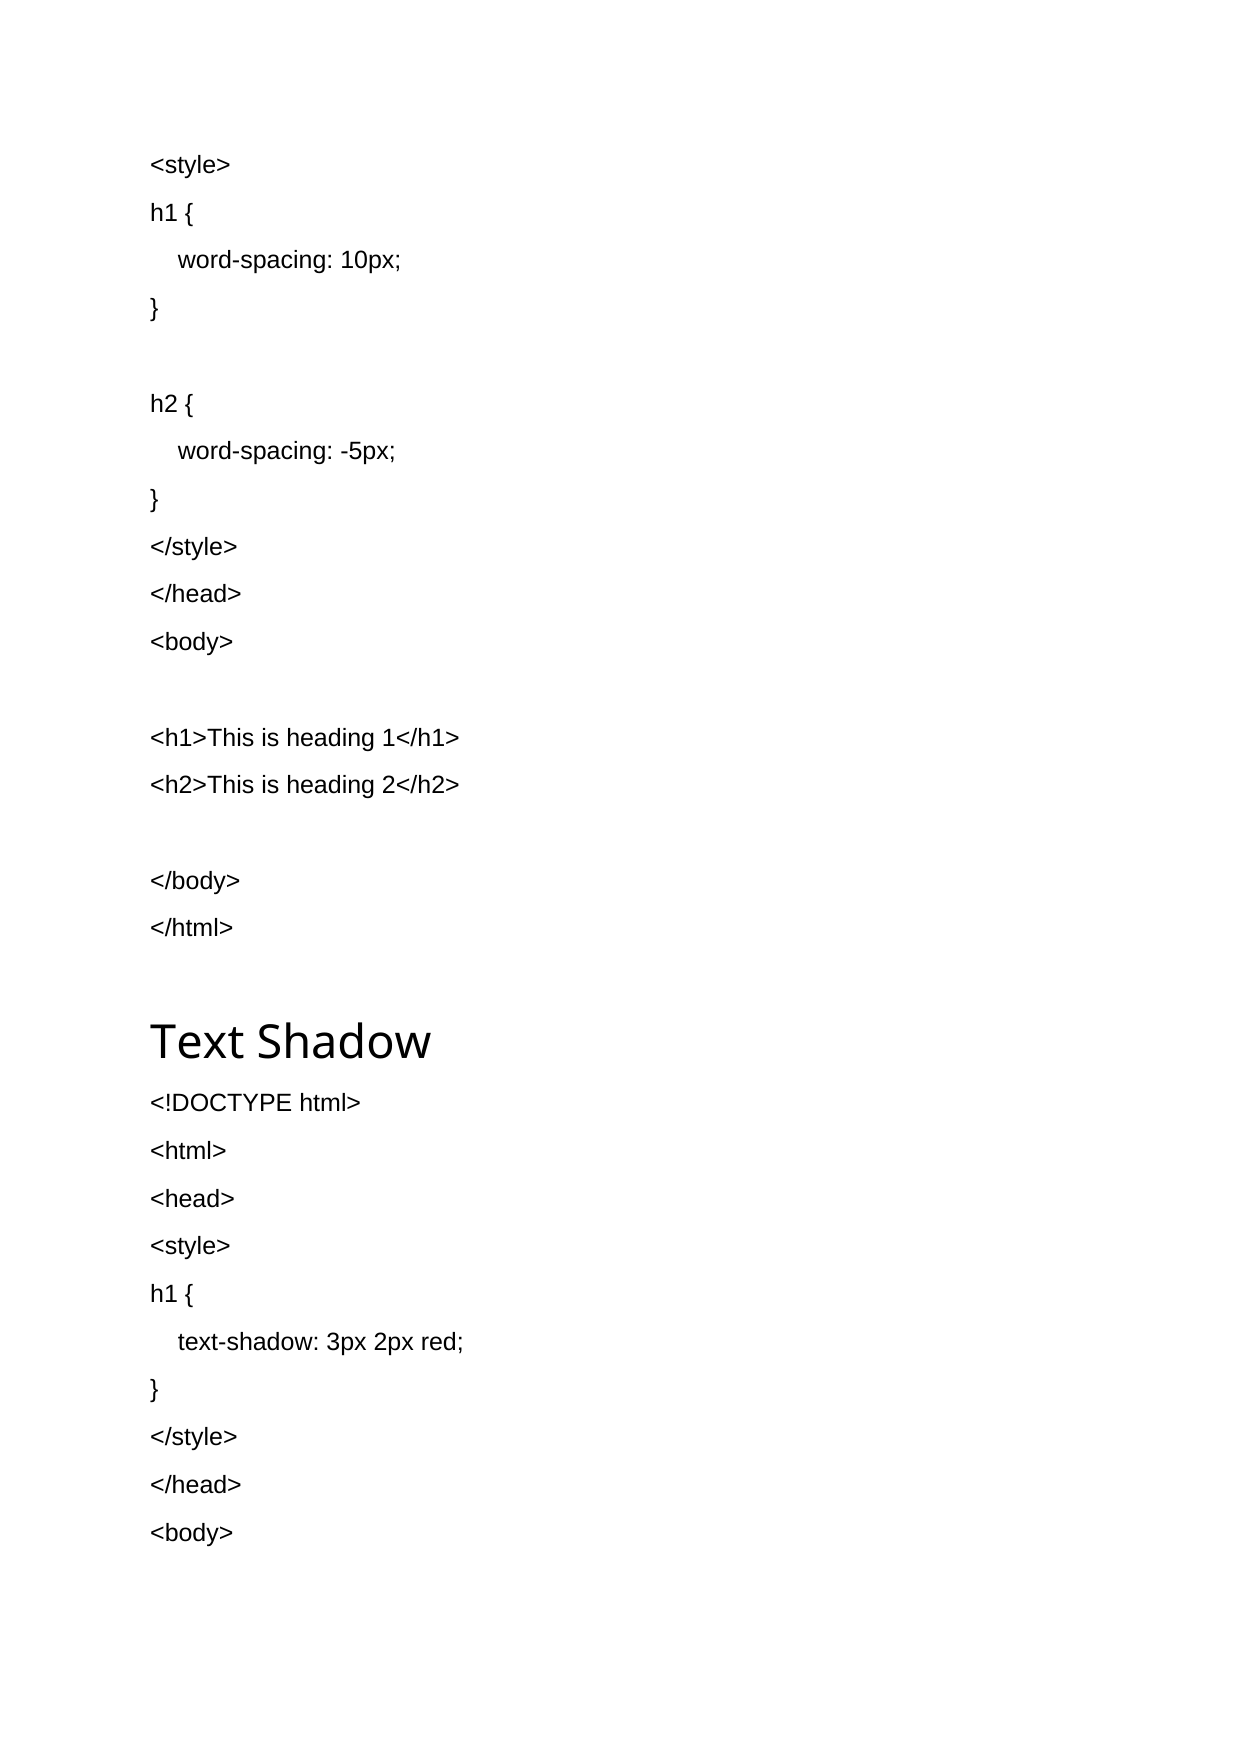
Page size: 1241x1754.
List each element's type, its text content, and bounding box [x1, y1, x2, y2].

text </html> [150, 913, 1090, 942]
text <body> [150, 1518, 1090, 1546]
text <style> [150, 1231, 1090, 1260]
text } [150, 484, 1090, 513]
text </style> [150, 532, 1090, 560]
text h2 { [150, 388, 1090, 417]
text <body> [150, 627, 1090, 656]
text <html> [150, 1136, 1090, 1165]
subtitle Text Shadow [150, 1009, 1090, 1073]
text word-spacing: 10px; [150, 245, 1090, 274]
text <!DOCTYPE html> [150, 1088, 1090, 1117]
text <h1>This is heading 1</h1> [150, 722, 1090, 751]
text </head> [150, 579, 1090, 608]
text h1 { [150, 1279, 1090, 1308]
text } [150, 1374, 1090, 1403]
text </body> [150, 866, 1090, 894]
text <h2>This is heading 2</h2> [150, 770, 1090, 799]
text </head> [150, 1470, 1090, 1499]
text text-shadow: 3px 2px red; [150, 1327, 1090, 1356]
text <head> [150, 1184, 1090, 1212]
text word-spacing: -5px; [150, 436, 1090, 465]
text h1 { [150, 198, 1090, 226]
text <style> [150, 150, 1090, 179]
text </style> [150, 1422, 1090, 1451]
text } [150, 293, 1090, 322]
